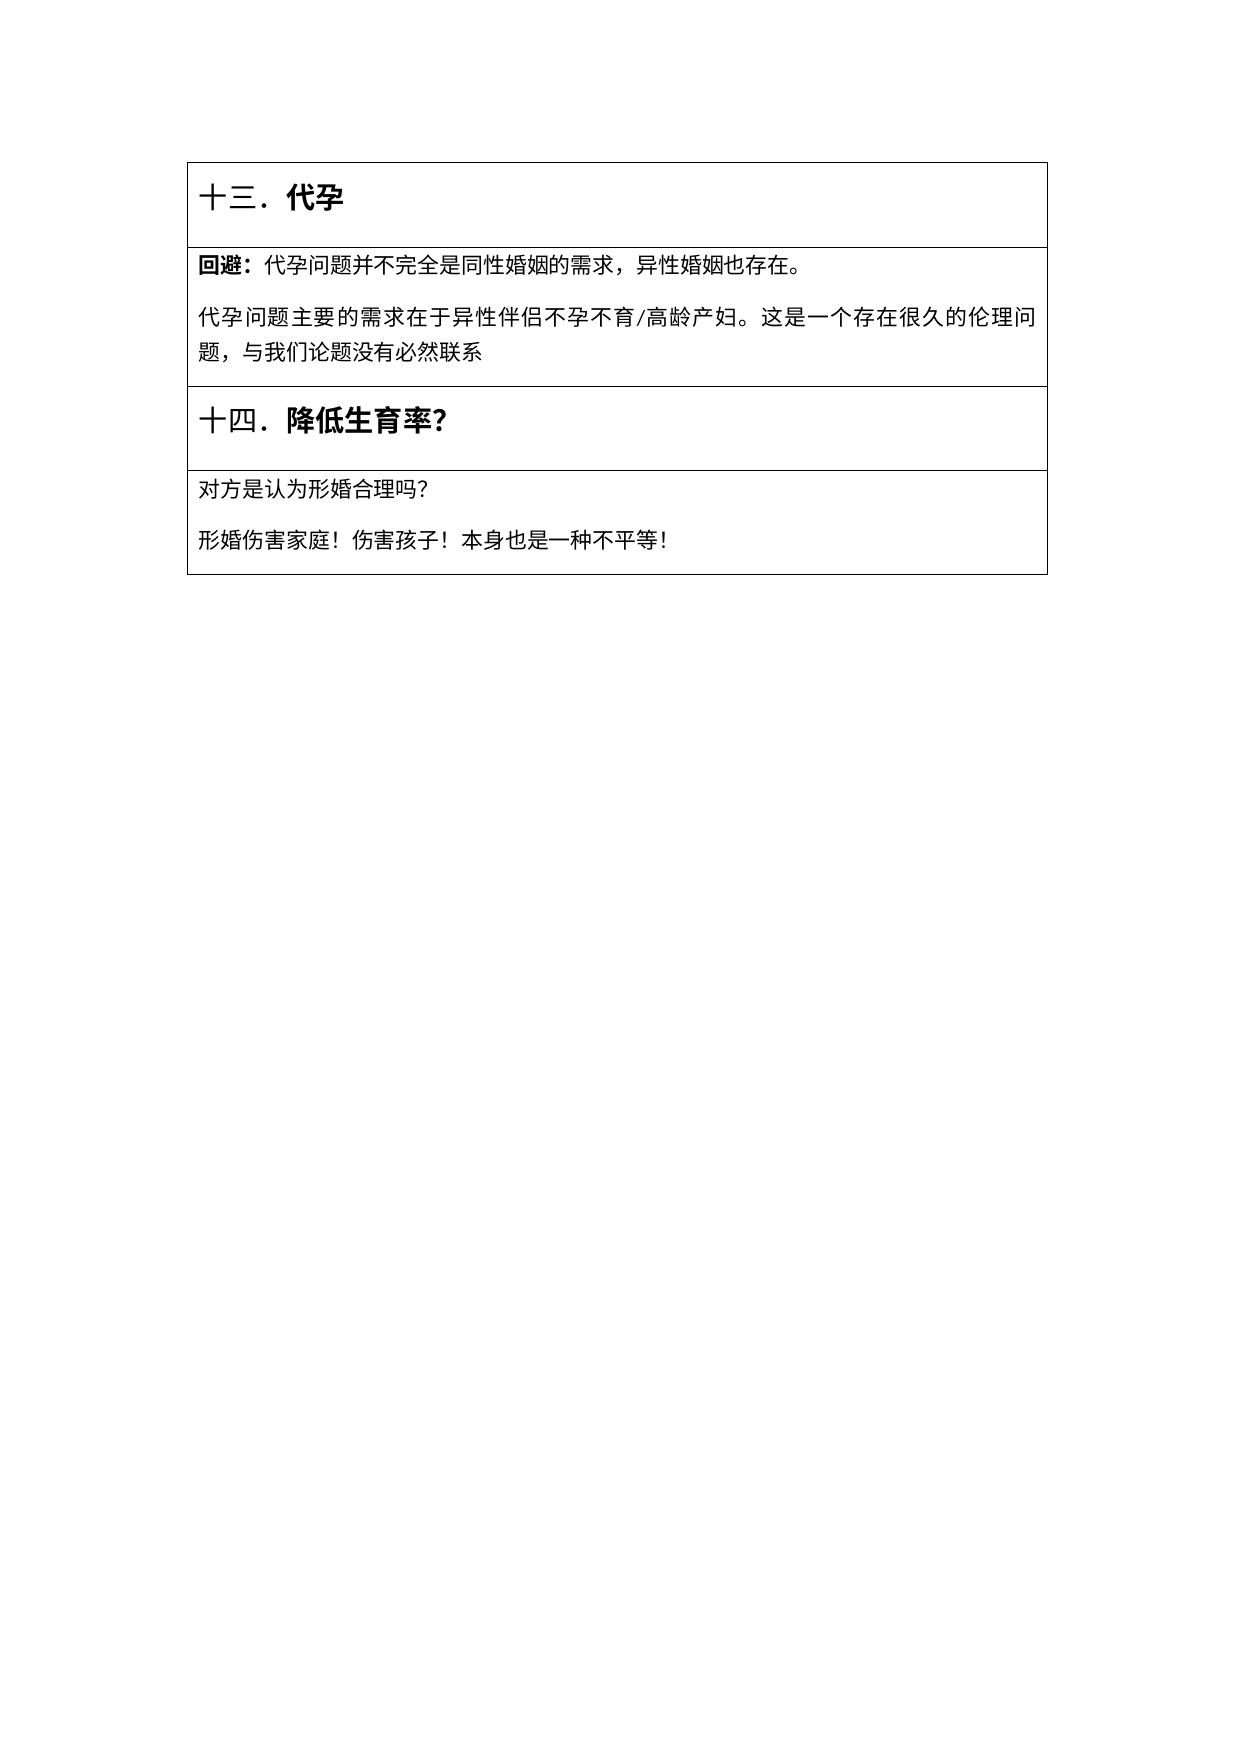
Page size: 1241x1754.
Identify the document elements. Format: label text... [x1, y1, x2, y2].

table_cell 十三．代孕 [188, 163, 1047, 247]
table_cell 回避：代孕问题并不完全是同性婚姻的需求，异性婚姻也存在。 代孕问题主要的需求在于异性伴侣不孕不育/高龄产妇。这是一个存在很久的伦理问题，与我们论题没有必然联系 [188, 248, 1047, 386]
table_cell 十四．降低生育率？ [188, 387, 1047, 470]
table_cell 对方是认为形婚合理吗？ 形婚伤害家庭！伤害孩子！本身也是一种不平等！ [188, 471, 1047, 574]
